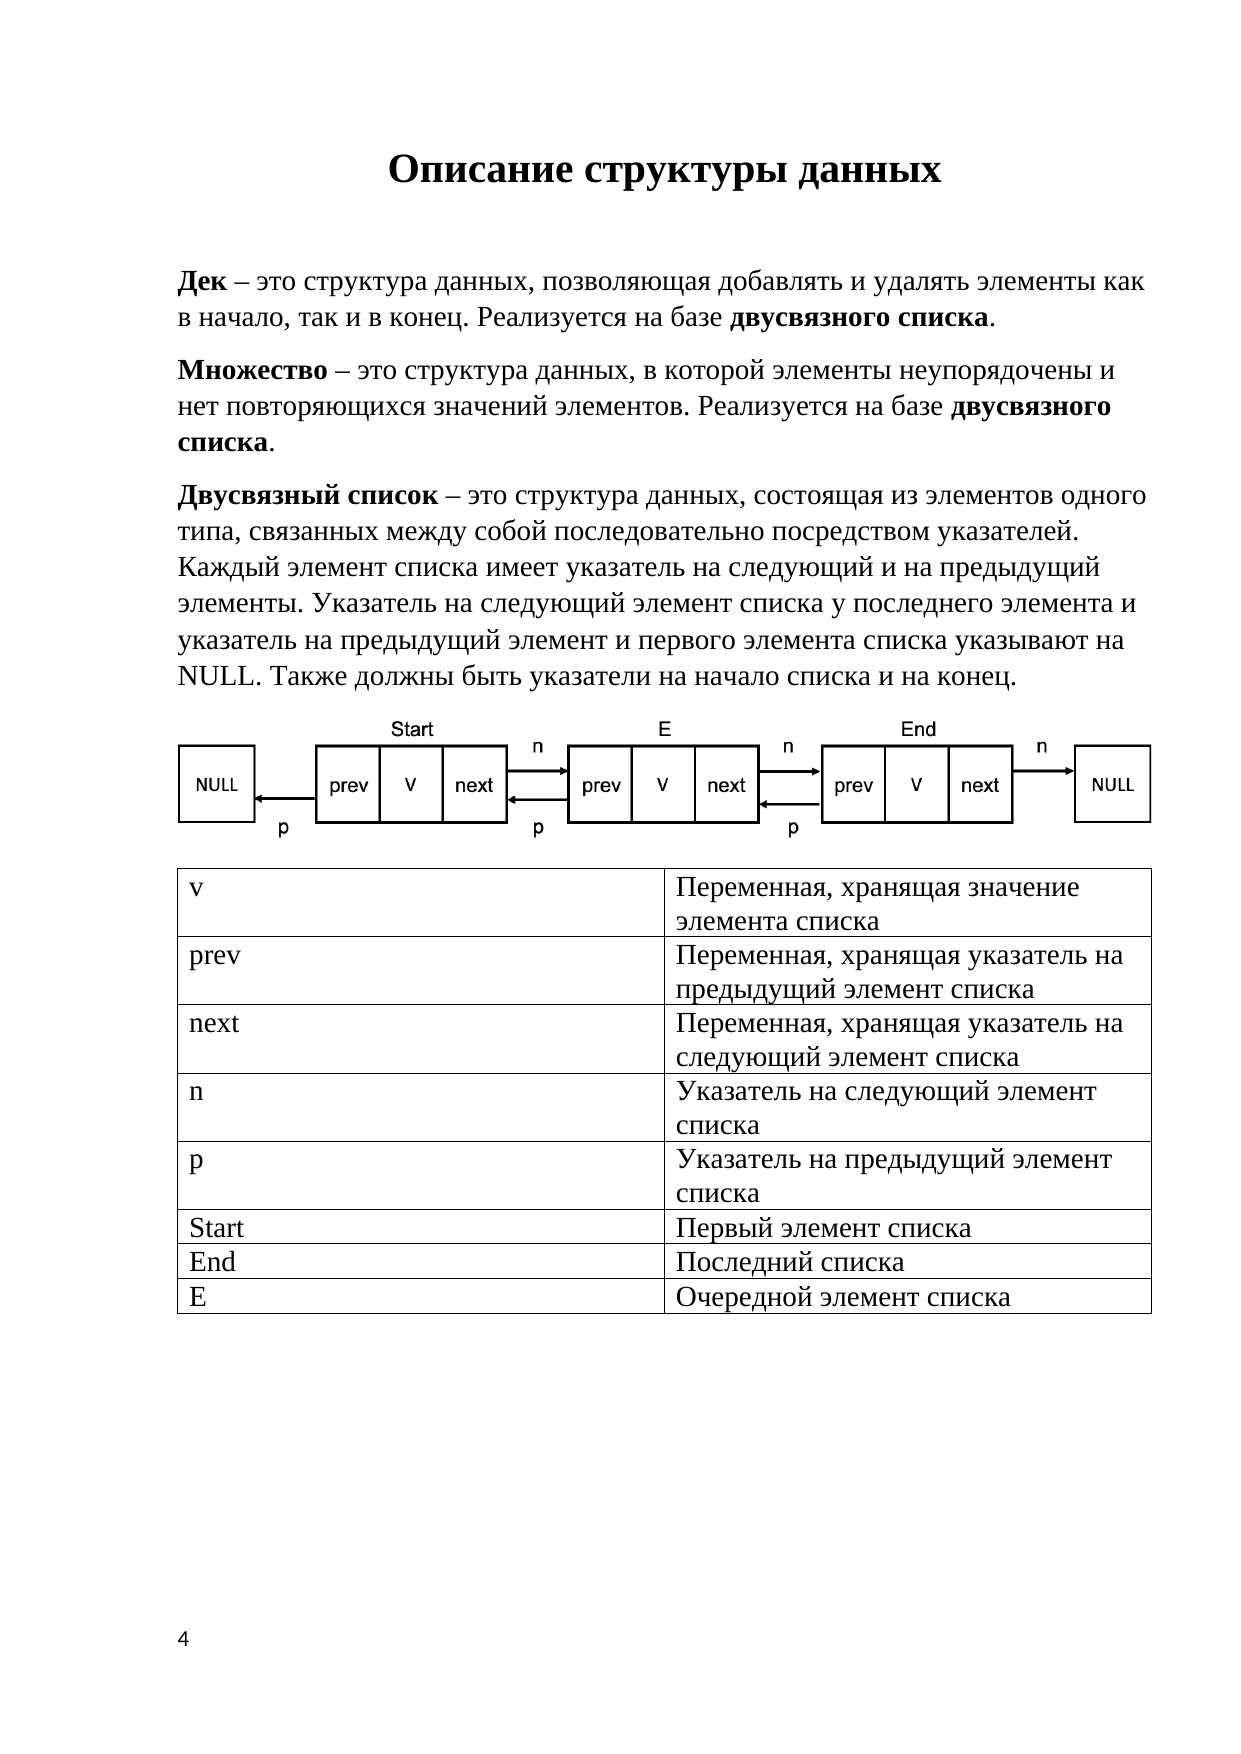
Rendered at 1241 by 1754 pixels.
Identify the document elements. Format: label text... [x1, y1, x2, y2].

subtitle Описание структуры данных [177, 143, 1152, 191]
text Дек – это структура данных, позволяющая добавлять и удалять элементы как в начало, так и в конец. Реализуется на базе двусвязного списка. [177, 263, 1152, 333]
table_cell Переменная, хранящая указатель на следующий элемент списка [665, 1005, 1151, 1072]
table_cell next [178, 1005, 664, 1072]
table_cell End [178, 1244, 664, 1278]
table_cell Переменная, хранящая указатель на предыдущий элемент списка [665, 937, 1151, 1004]
text Множество – это структура данных, в которой элементы неупорядочены и нет повторяющихся значений элементов. Реализуется на базе двусвязного списка. [177, 352, 1152, 458]
table_cell Очередной элемент списка [665, 1279, 1151, 1312]
table_header Переменная, хранящая значение элемента списка [665, 869, 1151, 936]
table_cell Последний списка [665, 1244, 1151, 1278]
text Двусвязный список – это структура данных, состоящая из элементов одного типа, связанных между собой последовательно посредством указателей. Каждый элемент списка имеет указатель на следующий и на предыдущий элементы. Указатель на следующий элемент списка у последнего элемента и указатель на предыдущий элемент и первого элемента списка указывают на NULL. Также должны быть указатели на начало списка и на конец. [177, 477, 1152, 691]
table_cell prev [178, 937, 664, 1004]
table_cell Указатель на предыдущий элемент списка [665, 1142, 1151, 1209]
table_cell Указатель на следующий элемент списка [665, 1074, 1151, 1141]
picture [177, 710, 1152, 850]
table_cell E [178, 1279, 664, 1312]
table_header v [178, 869, 664, 936]
table_cell n [178, 1074, 664, 1141]
table_cell p [178, 1142, 664, 1209]
table_cell Первый элемент списка [665, 1210, 1151, 1243]
table_cell Start [178, 1210, 664, 1243]
